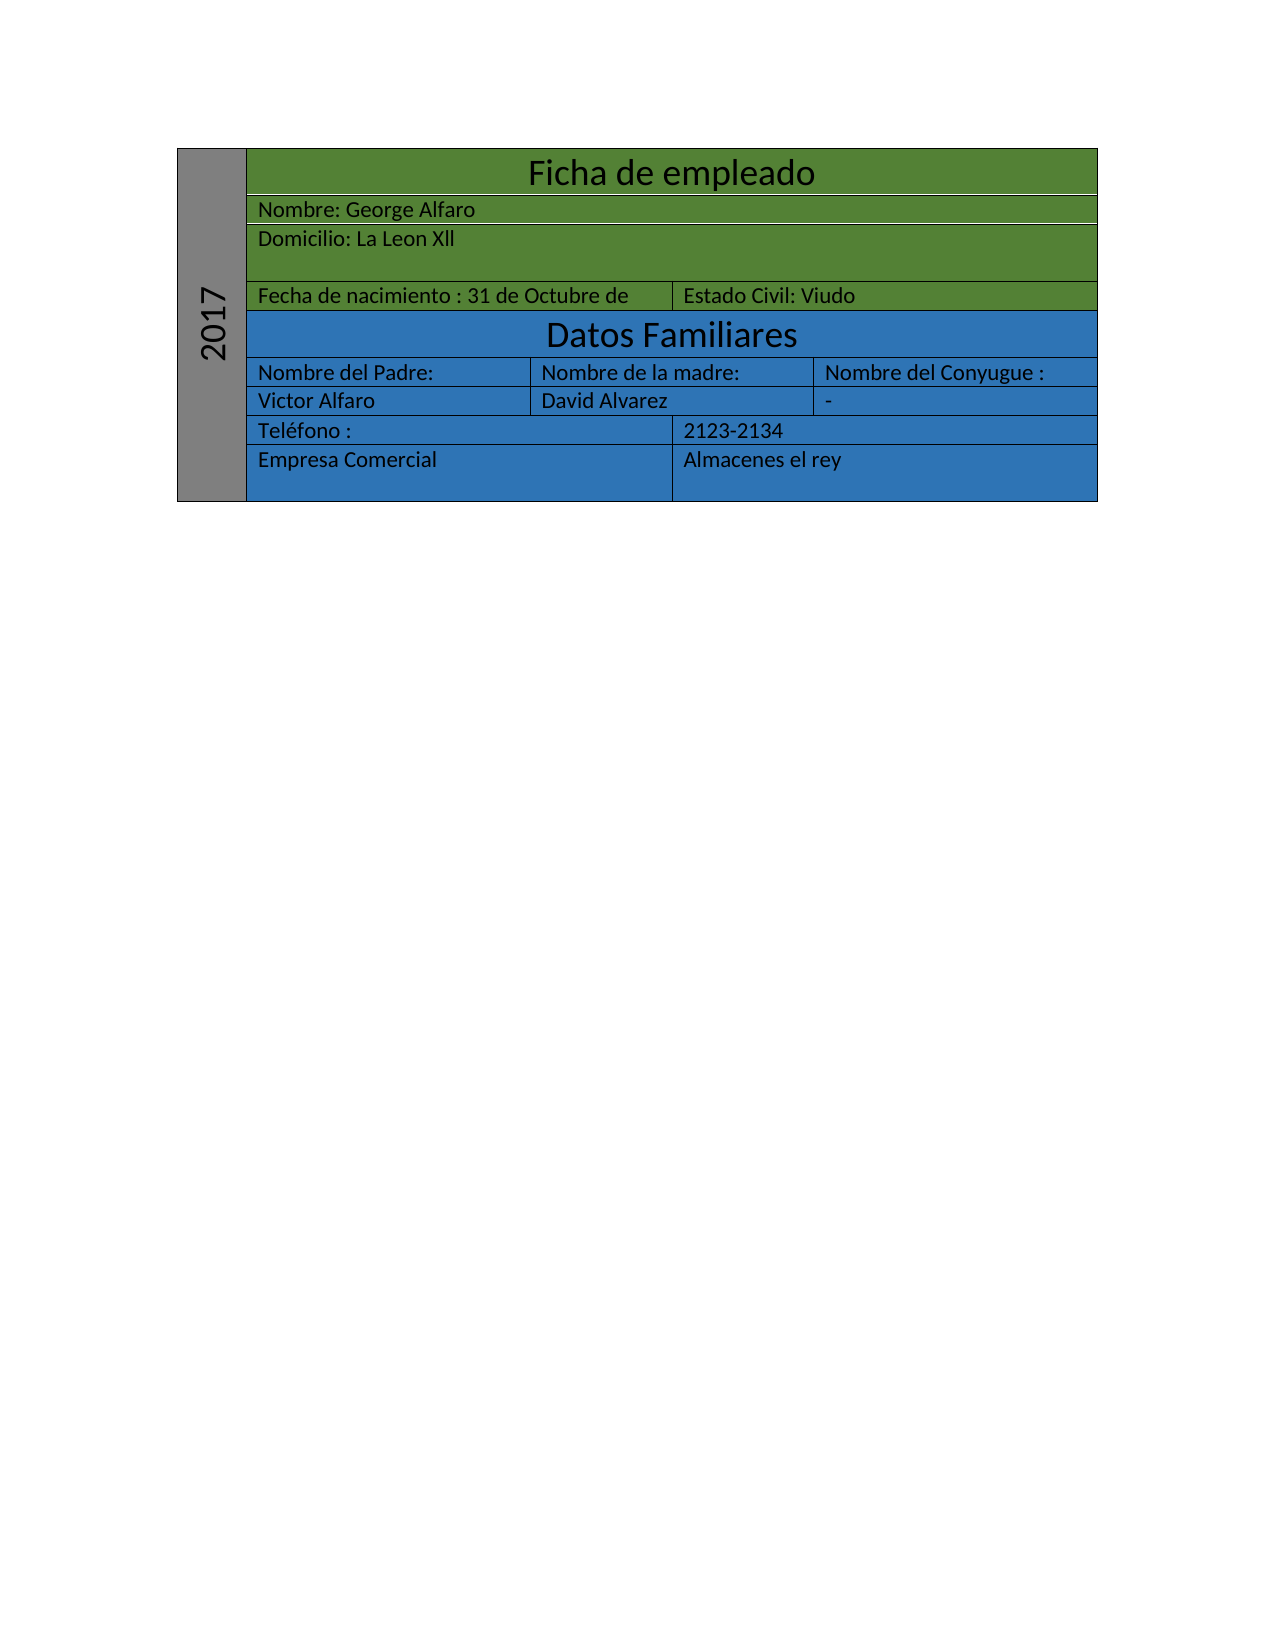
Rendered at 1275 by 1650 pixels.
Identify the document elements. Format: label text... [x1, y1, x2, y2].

table_cell Nombre del Padre: [247, 358, 530, 386]
table_cell Datos Familiares [247, 311, 1097, 357]
table_cell Fecha de nacimiento : 31 de Octubre de [247, 282, 672, 310]
table_cell Teléfono : [247, 416, 672, 444]
table_header Ficha de empleado [247, 149, 1097, 194]
table_cell Nombre: George Alfaro [247, 196, 1097, 223]
table_cell Empresa Comercial [247, 445, 672, 501]
table_cell David Alvarez [531, 387, 813, 415]
table_cell Domicilio: La Leon Xll [247, 225, 1097, 281]
table_header 2017 [178, 149, 246, 501]
table_cell Nombre del Conyugue : [814, 358, 1097, 386]
table_cell - [814, 387, 1097, 415]
table_cell Nombre de la madre: [531, 358, 813, 386]
table_cell 2123-2134 [673, 416, 1097, 444]
table_cell Almacenes el rey [673, 445, 1097, 501]
table_cell Estado Civil: Viudo [673, 282, 1097, 310]
table_cell Victor Alfaro [247, 387, 530, 415]
